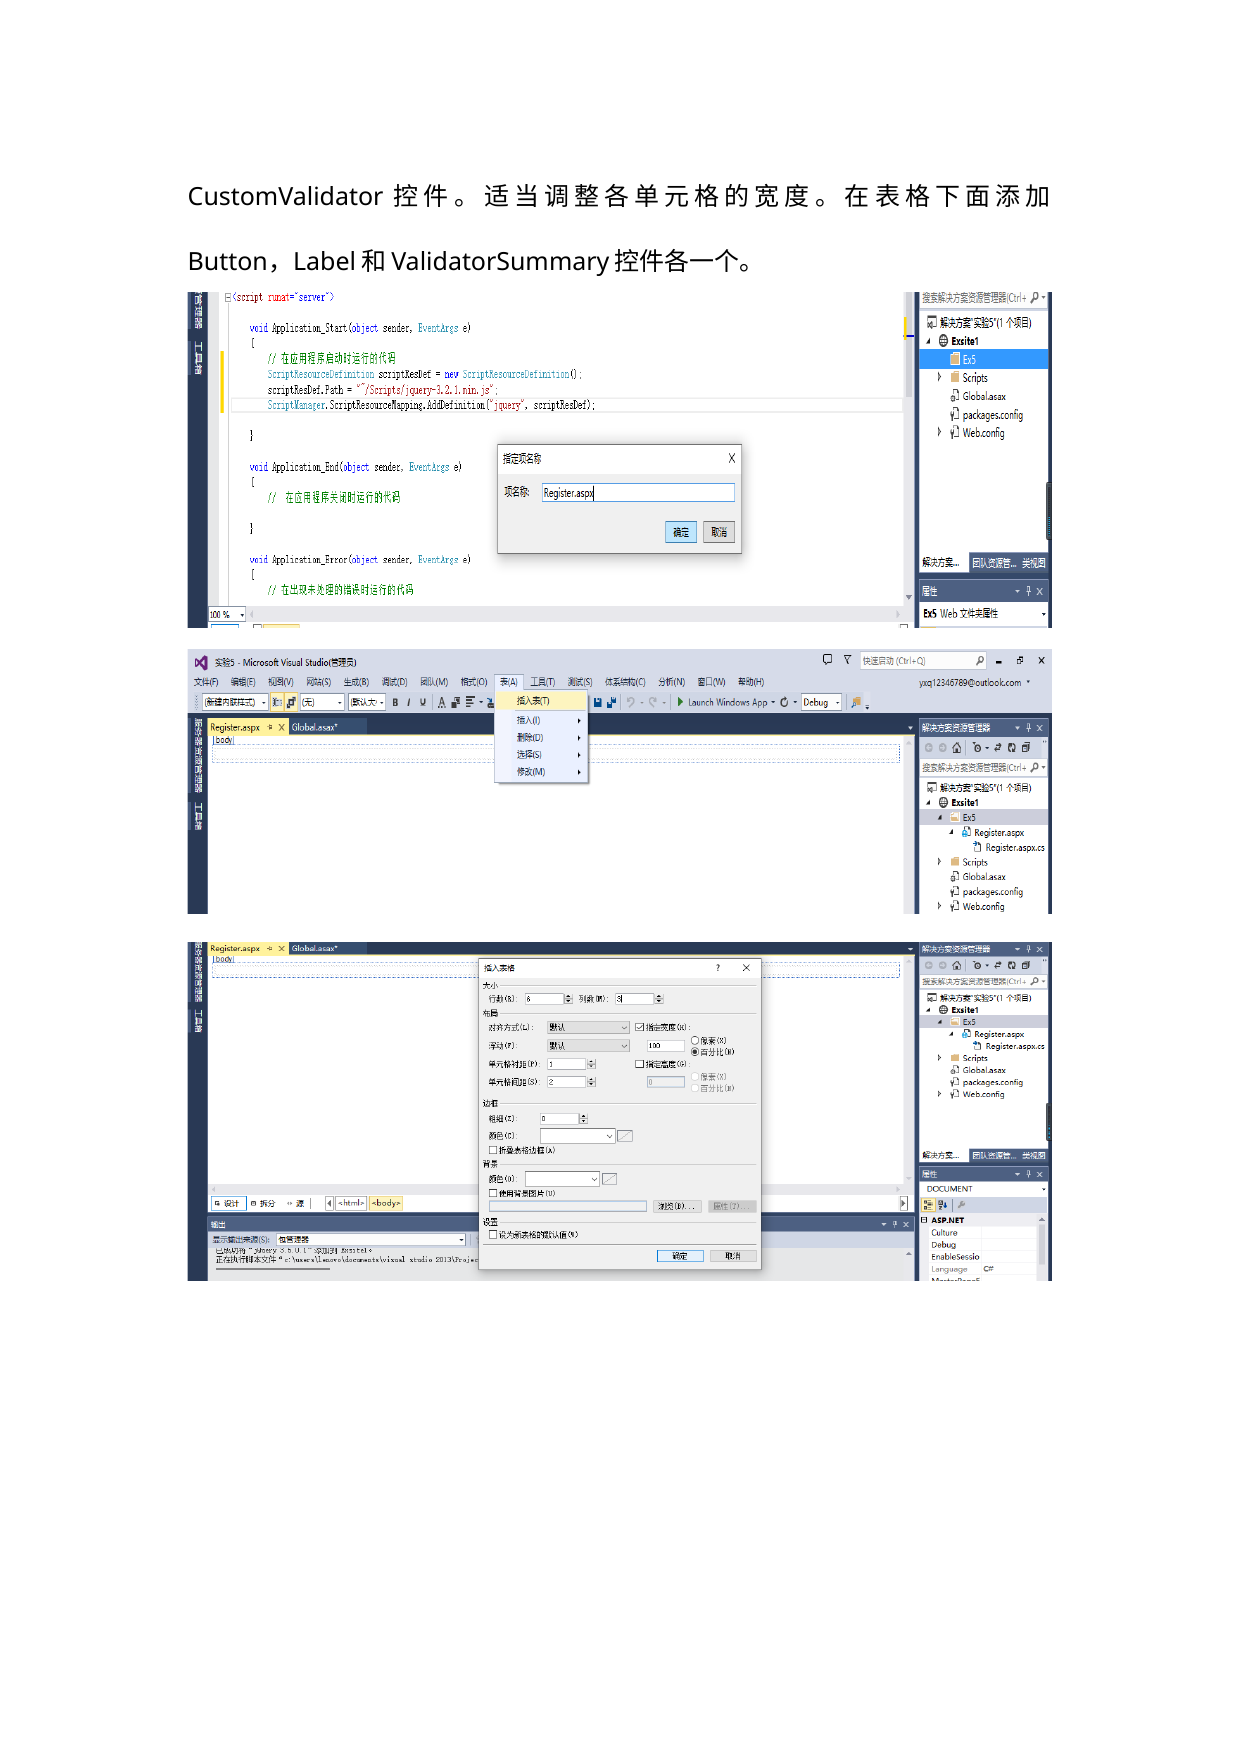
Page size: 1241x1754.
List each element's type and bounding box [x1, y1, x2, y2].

picture [187, 942, 1052, 1281]
list [187, 162, 1053, 292]
picture [187, 649, 1052, 914]
picture [187, 292, 1052, 628]
